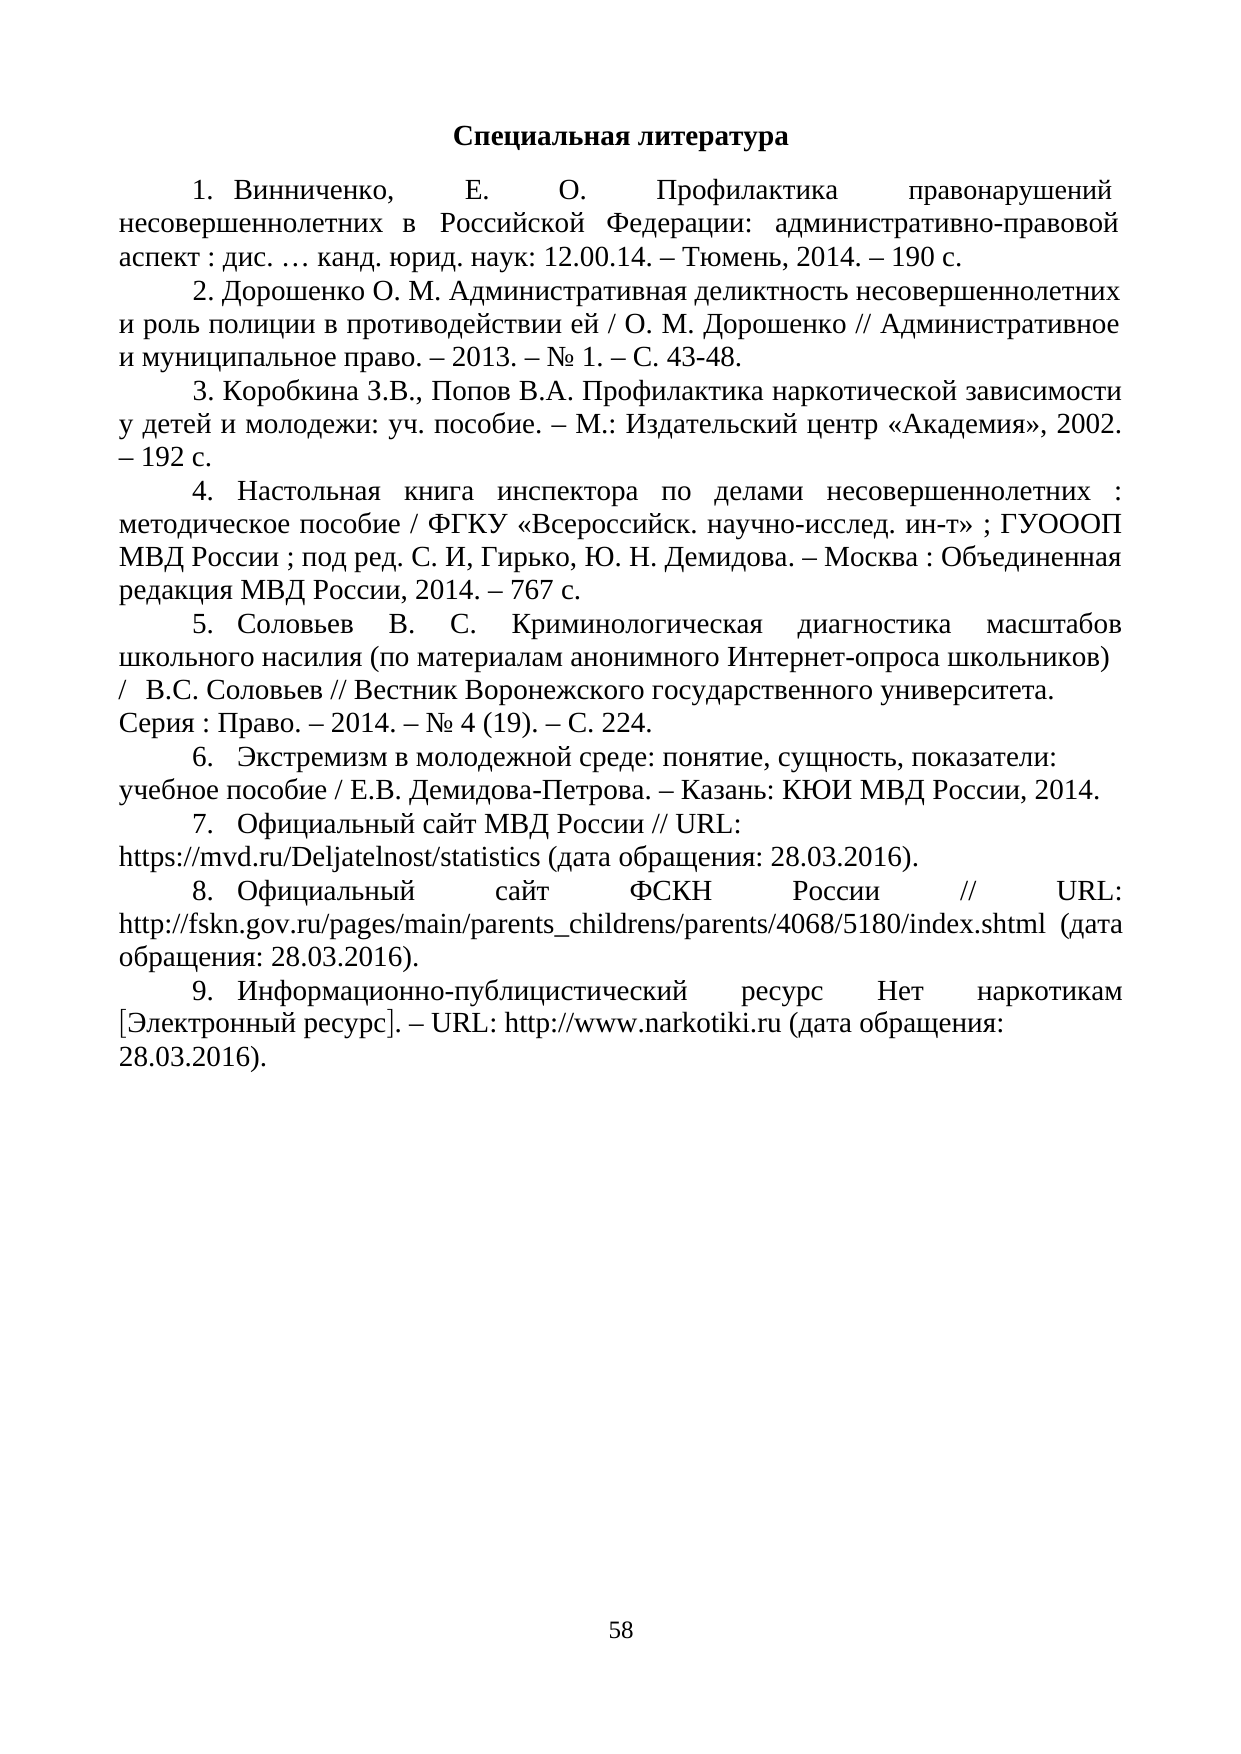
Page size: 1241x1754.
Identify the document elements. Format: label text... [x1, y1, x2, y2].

text аспект : дис. … канд. юрид. наук: 12.00.14. – Тюмень, 2014. – 190 с. [119, 239, 1123, 272]
list Официальный сайт МВД России // URL: https://mvd.ru/Deljatelnost/statistics (дата обращения: 28.03.2016). [119, 807, 1123, 872]
text 28.03.2016). [119, 1039, 1123, 1073]
list В.С. Соловьев // Вестник Воронежского государственного университета. Серия : Право. – 2014. – № 4 (19). – С. 224. [118, 674, 1121, 739]
list Соловьев В. С. Криминологическая диагностика масштабов школьного насилия (по материалам анонимного Интернет-опроса школьников) [119, 607, 1123, 672]
text несовершеннолетних в Российской Федерации: административно-правовой [119, 205, 1123, 239]
text 58 [118, 1615, 1123, 1644]
text 3. Коробкина З.В., Попов В.А. Профилактика наркотической зависимости у детей и молодежи: уч. пособие. – М.: Издательский центр «Академия», 2002. – 192 с. [119, 374, 1123, 472]
list Информационно-публицистический ресурс Нет наркотикам Электронный ресурс. – URL: http://www.narkotiki.ru (дата обращения: [119, 974, 1123, 1039]
list Настольная книга инспектора по делами несовершеннолетних : методическое пособие / ФГКУ «Всероссийск. научно-исслед. ин-т» ; ГУОООП МВД России ; под ред. С. И, Гирько, Ю. Н. Демидова. – Москва : Объединенная редакция МВД России, 2014. – 767 с. [119, 474, 1123, 605]
text 1. Винниченко, Е. О. Профилактика правонарушений [192, 172, 1123, 205]
text 2. Дорошенко О. М. Административная деликтность несовершеннолетних и роль полиции в противодействии ей / О. М. Дорошенко // Административное и муниципальное право. – 2013. – № 1. – С. 43-48. [119, 274, 1121, 372]
text Специальная литература [118, 118, 1123, 151]
list Официальный сайт ФСКН России // URL: http://fskn.gov.ru/pages/main/parents_childrens/parents/4068/5180/index.shtml (дата обращения: 28.03.2016). [119, 874, 1123, 973]
list Экстремизм в молодежной среде: понятие, сущность, показатели: учебное пособие / Е.В. Демидова-Петрова. – Казань: КЮИ МВД России, 2014. [119, 741, 1121, 806]
